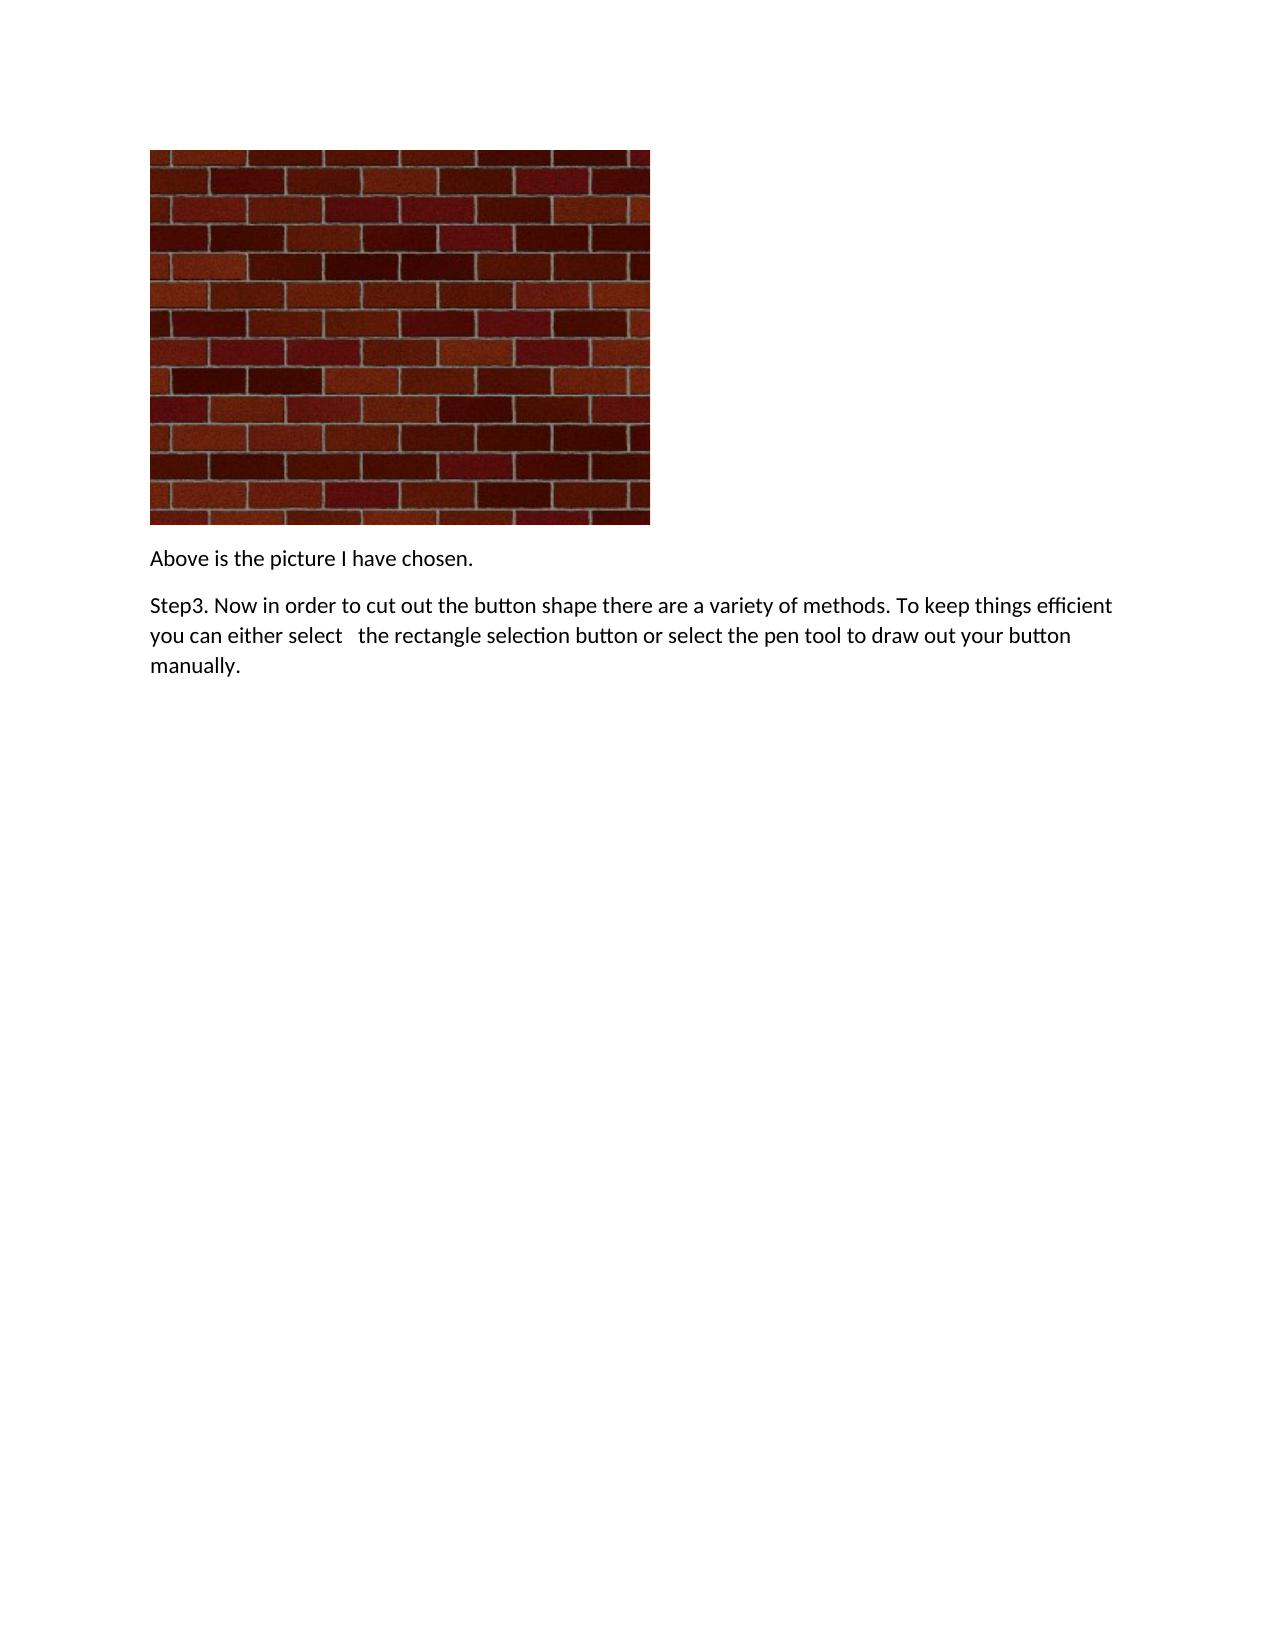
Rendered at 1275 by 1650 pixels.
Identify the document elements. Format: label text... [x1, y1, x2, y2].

picture [150, 150, 650, 525]
text Above is the picture I have chosen. [150, 544, 1125, 572]
text Step3. Now in order to cut out the button shape there are a variety of methods. To keep things efficient you can either select the rectangle selection button or select the pen tool to draw out your button manually. [150, 591, 1125, 679]
